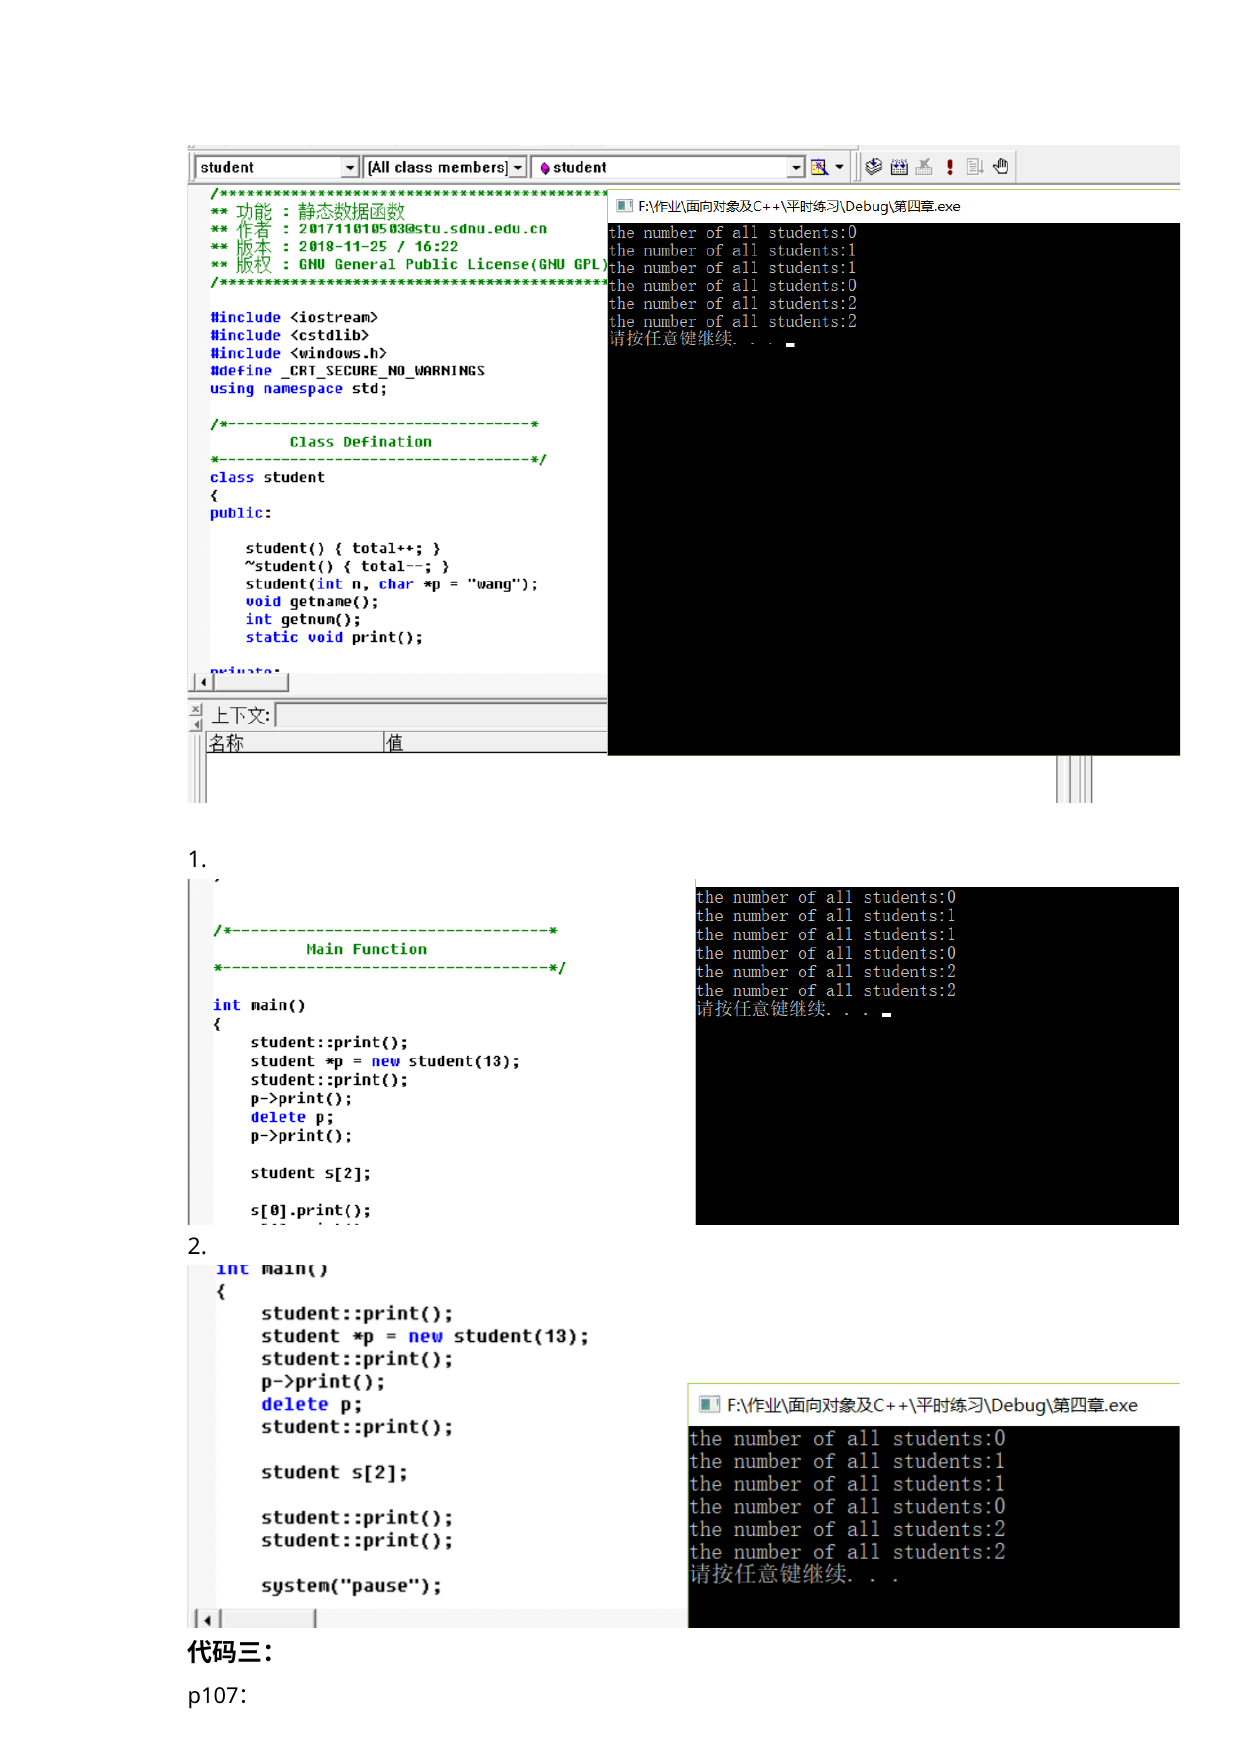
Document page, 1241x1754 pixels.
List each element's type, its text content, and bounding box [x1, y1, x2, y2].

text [187, 1678, 1064, 1710]
picture [187, 145, 1180, 803]
text 2. [187, 1230, 603, 1261]
text 1. [187, 843, 603, 874]
text 代码三： [187, 1632, 603, 1668]
picture [187, 1265, 1180, 1628]
picture [187, 879, 1179, 1225]
